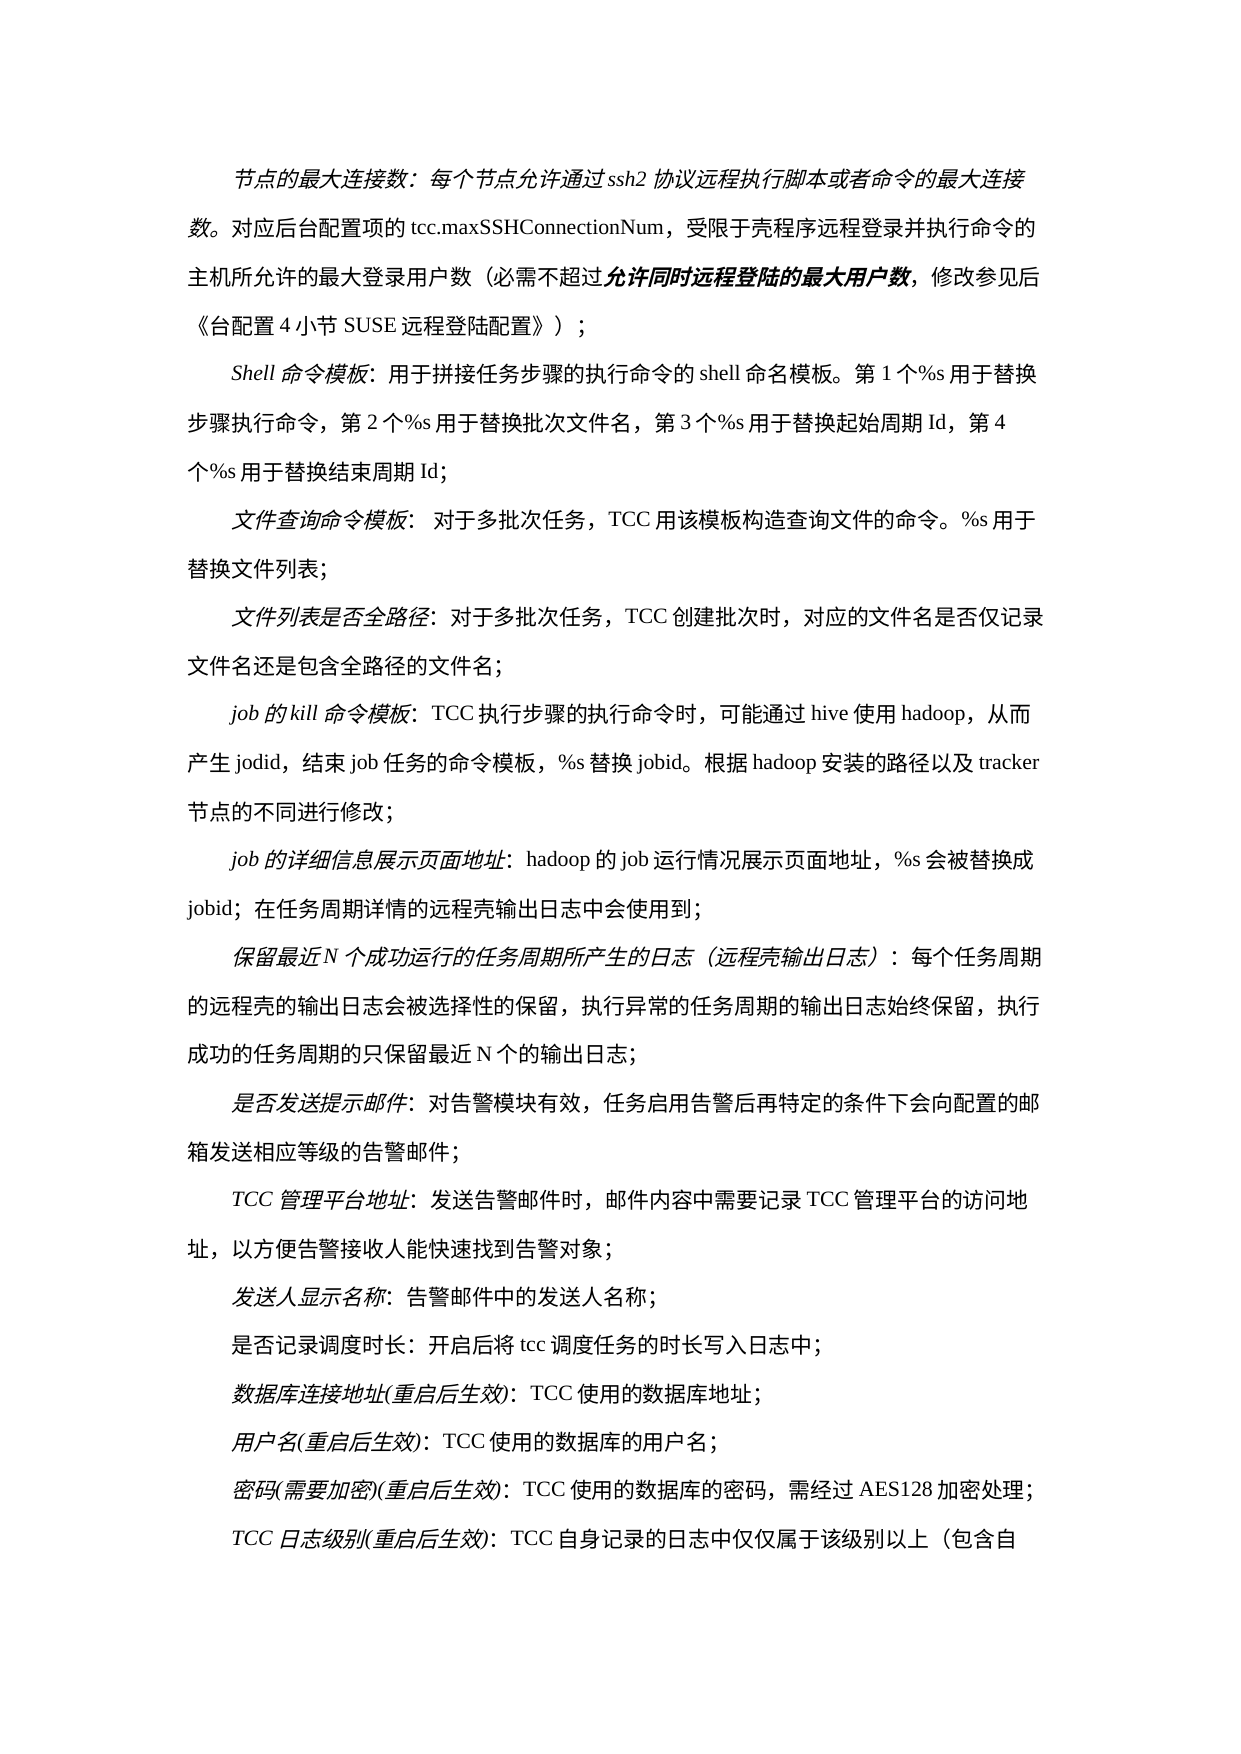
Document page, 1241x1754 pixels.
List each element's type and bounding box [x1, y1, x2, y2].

table_header [176, 162, 1064, 1554]
